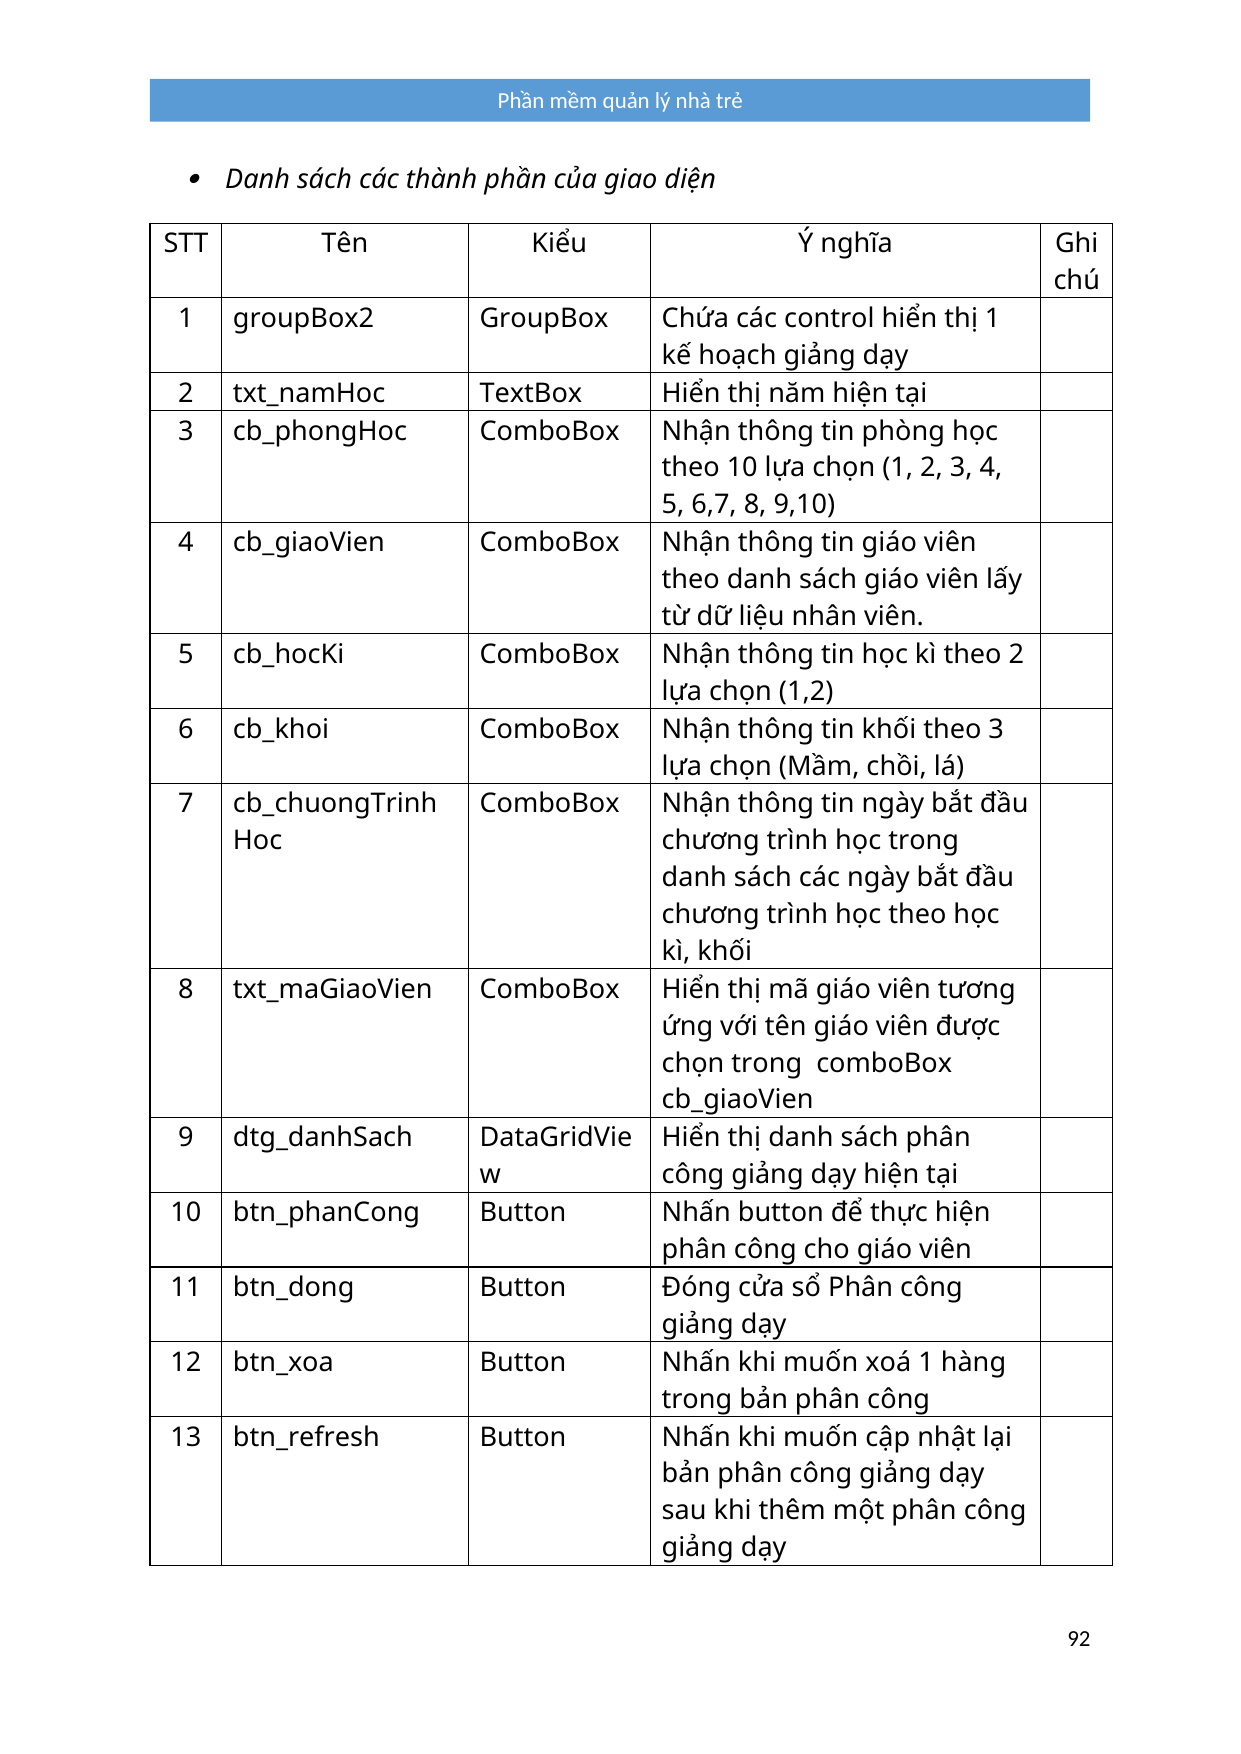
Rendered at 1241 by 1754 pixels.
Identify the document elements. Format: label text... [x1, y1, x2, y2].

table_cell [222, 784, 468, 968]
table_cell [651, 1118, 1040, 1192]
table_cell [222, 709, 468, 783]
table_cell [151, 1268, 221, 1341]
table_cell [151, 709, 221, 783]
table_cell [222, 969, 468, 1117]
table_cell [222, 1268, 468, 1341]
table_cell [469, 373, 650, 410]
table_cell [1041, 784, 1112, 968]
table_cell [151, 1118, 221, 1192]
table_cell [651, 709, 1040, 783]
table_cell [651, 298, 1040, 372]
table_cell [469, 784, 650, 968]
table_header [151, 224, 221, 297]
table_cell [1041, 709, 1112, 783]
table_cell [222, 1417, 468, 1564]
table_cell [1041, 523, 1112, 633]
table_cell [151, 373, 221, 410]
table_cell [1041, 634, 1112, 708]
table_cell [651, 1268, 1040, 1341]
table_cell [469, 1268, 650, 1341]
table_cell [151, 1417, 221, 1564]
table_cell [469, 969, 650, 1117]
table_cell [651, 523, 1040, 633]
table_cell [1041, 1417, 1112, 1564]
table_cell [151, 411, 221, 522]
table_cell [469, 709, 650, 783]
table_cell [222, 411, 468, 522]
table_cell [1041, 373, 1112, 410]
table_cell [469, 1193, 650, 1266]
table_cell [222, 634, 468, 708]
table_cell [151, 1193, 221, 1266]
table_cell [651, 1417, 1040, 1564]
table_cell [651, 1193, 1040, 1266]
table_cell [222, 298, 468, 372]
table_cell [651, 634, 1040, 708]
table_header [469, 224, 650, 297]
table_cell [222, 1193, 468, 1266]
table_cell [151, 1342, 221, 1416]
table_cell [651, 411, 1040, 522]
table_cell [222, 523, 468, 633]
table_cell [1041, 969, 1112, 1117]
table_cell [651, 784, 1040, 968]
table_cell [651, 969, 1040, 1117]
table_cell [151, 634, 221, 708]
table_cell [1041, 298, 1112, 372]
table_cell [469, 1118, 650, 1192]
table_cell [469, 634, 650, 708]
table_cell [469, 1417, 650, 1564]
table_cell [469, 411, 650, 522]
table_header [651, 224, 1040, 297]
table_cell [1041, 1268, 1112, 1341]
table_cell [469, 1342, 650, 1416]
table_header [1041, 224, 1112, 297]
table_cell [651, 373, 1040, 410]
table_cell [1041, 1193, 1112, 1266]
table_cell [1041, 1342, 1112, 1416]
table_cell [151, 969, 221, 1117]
list Danh sách các thành phần của giao diện [187, 159, 1090, 196]
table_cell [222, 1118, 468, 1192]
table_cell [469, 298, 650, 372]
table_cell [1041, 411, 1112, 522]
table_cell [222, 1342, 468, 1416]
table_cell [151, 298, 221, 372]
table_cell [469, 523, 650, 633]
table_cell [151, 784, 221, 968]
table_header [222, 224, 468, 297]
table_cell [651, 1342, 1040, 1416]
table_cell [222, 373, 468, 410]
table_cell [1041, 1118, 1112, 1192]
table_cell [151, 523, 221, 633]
